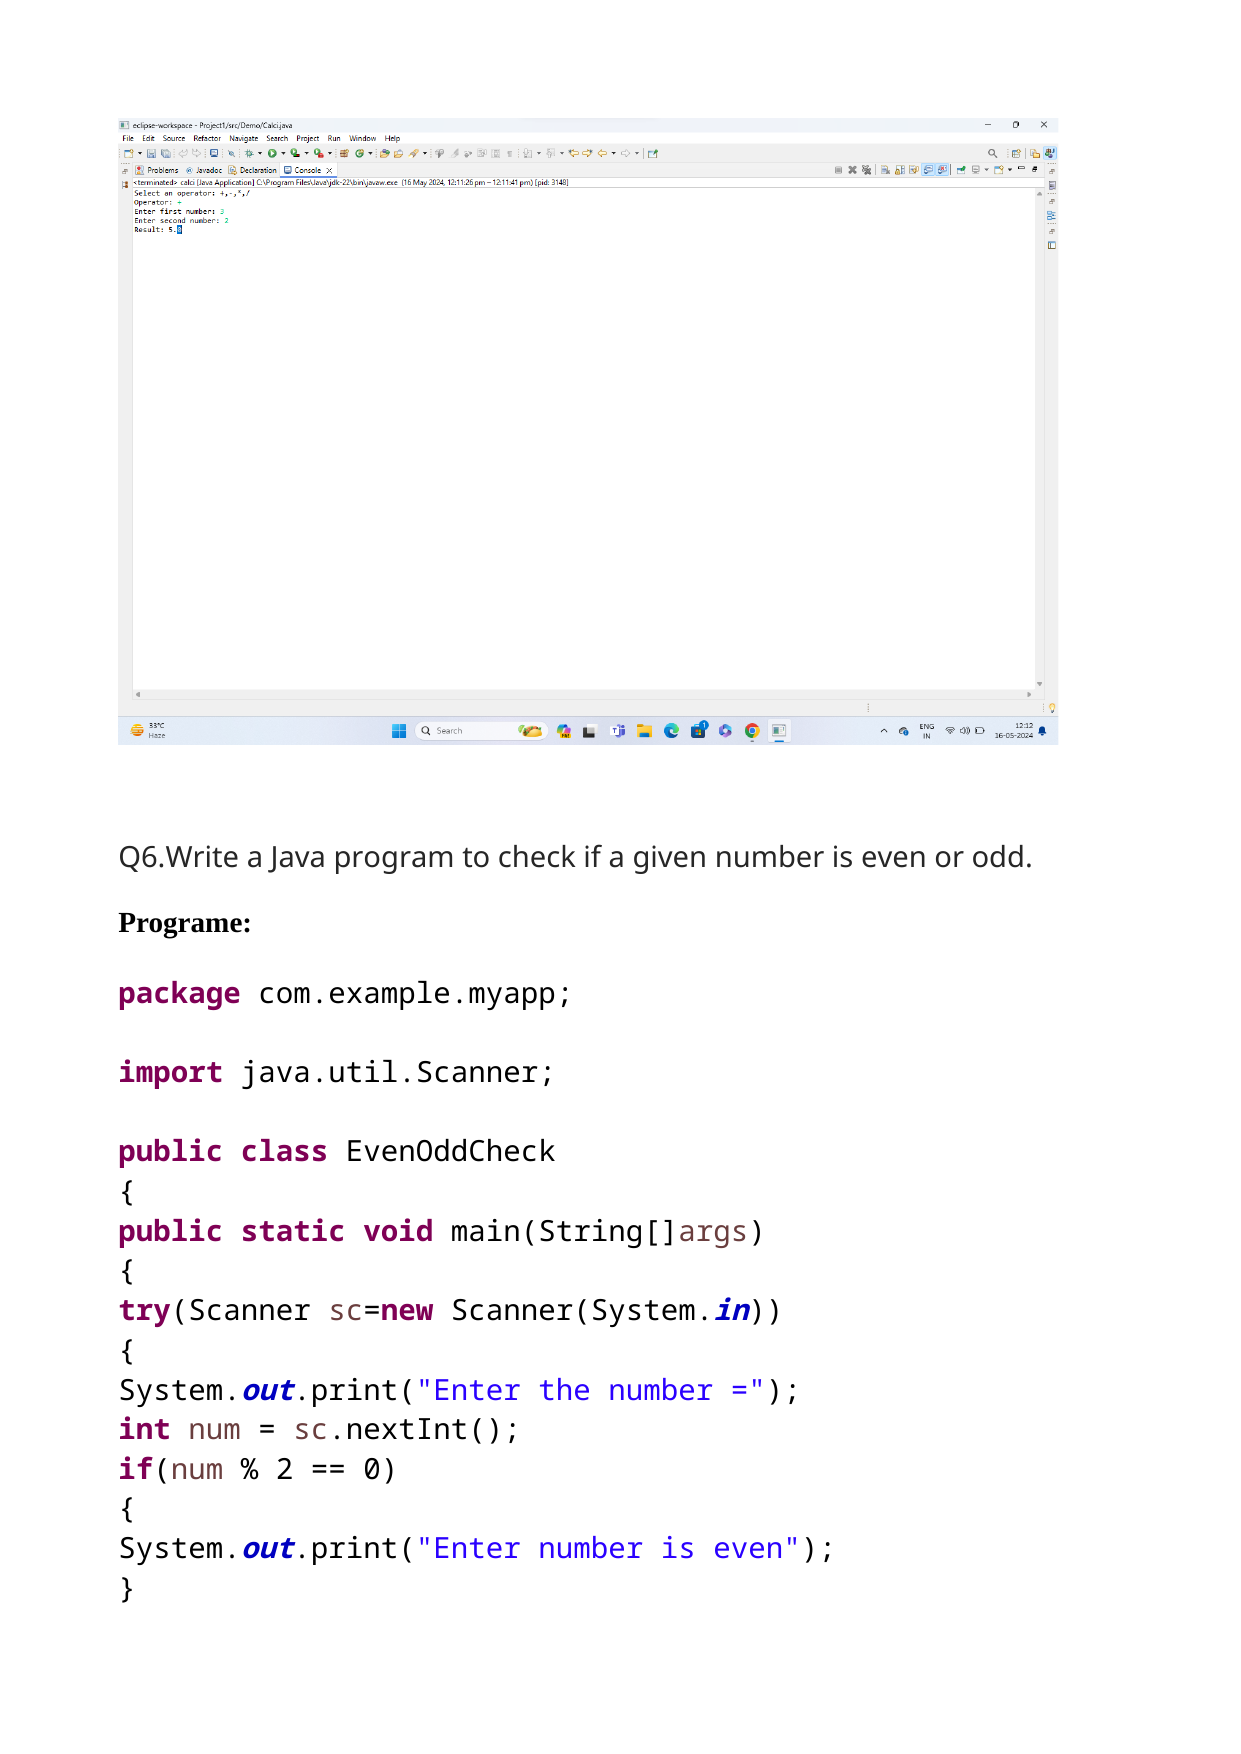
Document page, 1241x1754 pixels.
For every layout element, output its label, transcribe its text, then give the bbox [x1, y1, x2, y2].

text System.out.print("Enter number is even"); [118, 1527, 1122, 1567]
text { [118, 1488, 1122, 1527]
picture [118, 118, 1059, 745]
text try(Scanner sc=new Scanner(System.in)) [118, 1289, 1122, 1329]
text public class EvenOddCheck [118, 1131, 1122, 1170]
text } [118, 1567, 1122, 1607]
text { [118, 1250, 1122, 1289]
text int num = sc.nextInt(); [118, 1408, 1122, 1448]
text package com.example.myapp; [118, 972, 1122, 1012]
text if(num % 2 == 0) [118, 1448, 1122, 1488]
text Programe: [118, 905, 1122, 938]
text public static void main(String[]args) [118, 1210, 1122, 1250]
text { [118, 1170, 1122, 1210]
text { [118, 1329, 1122, 1369]
text import java.util.Scanner; [118, 1051, 1122, 1091]
text System.out.print("Enter the number ="); [118, 1369, 1122, 1408]
text Q6.Write a Java program to check if a given number is even or odd. [118, 836, 1122, 876]
